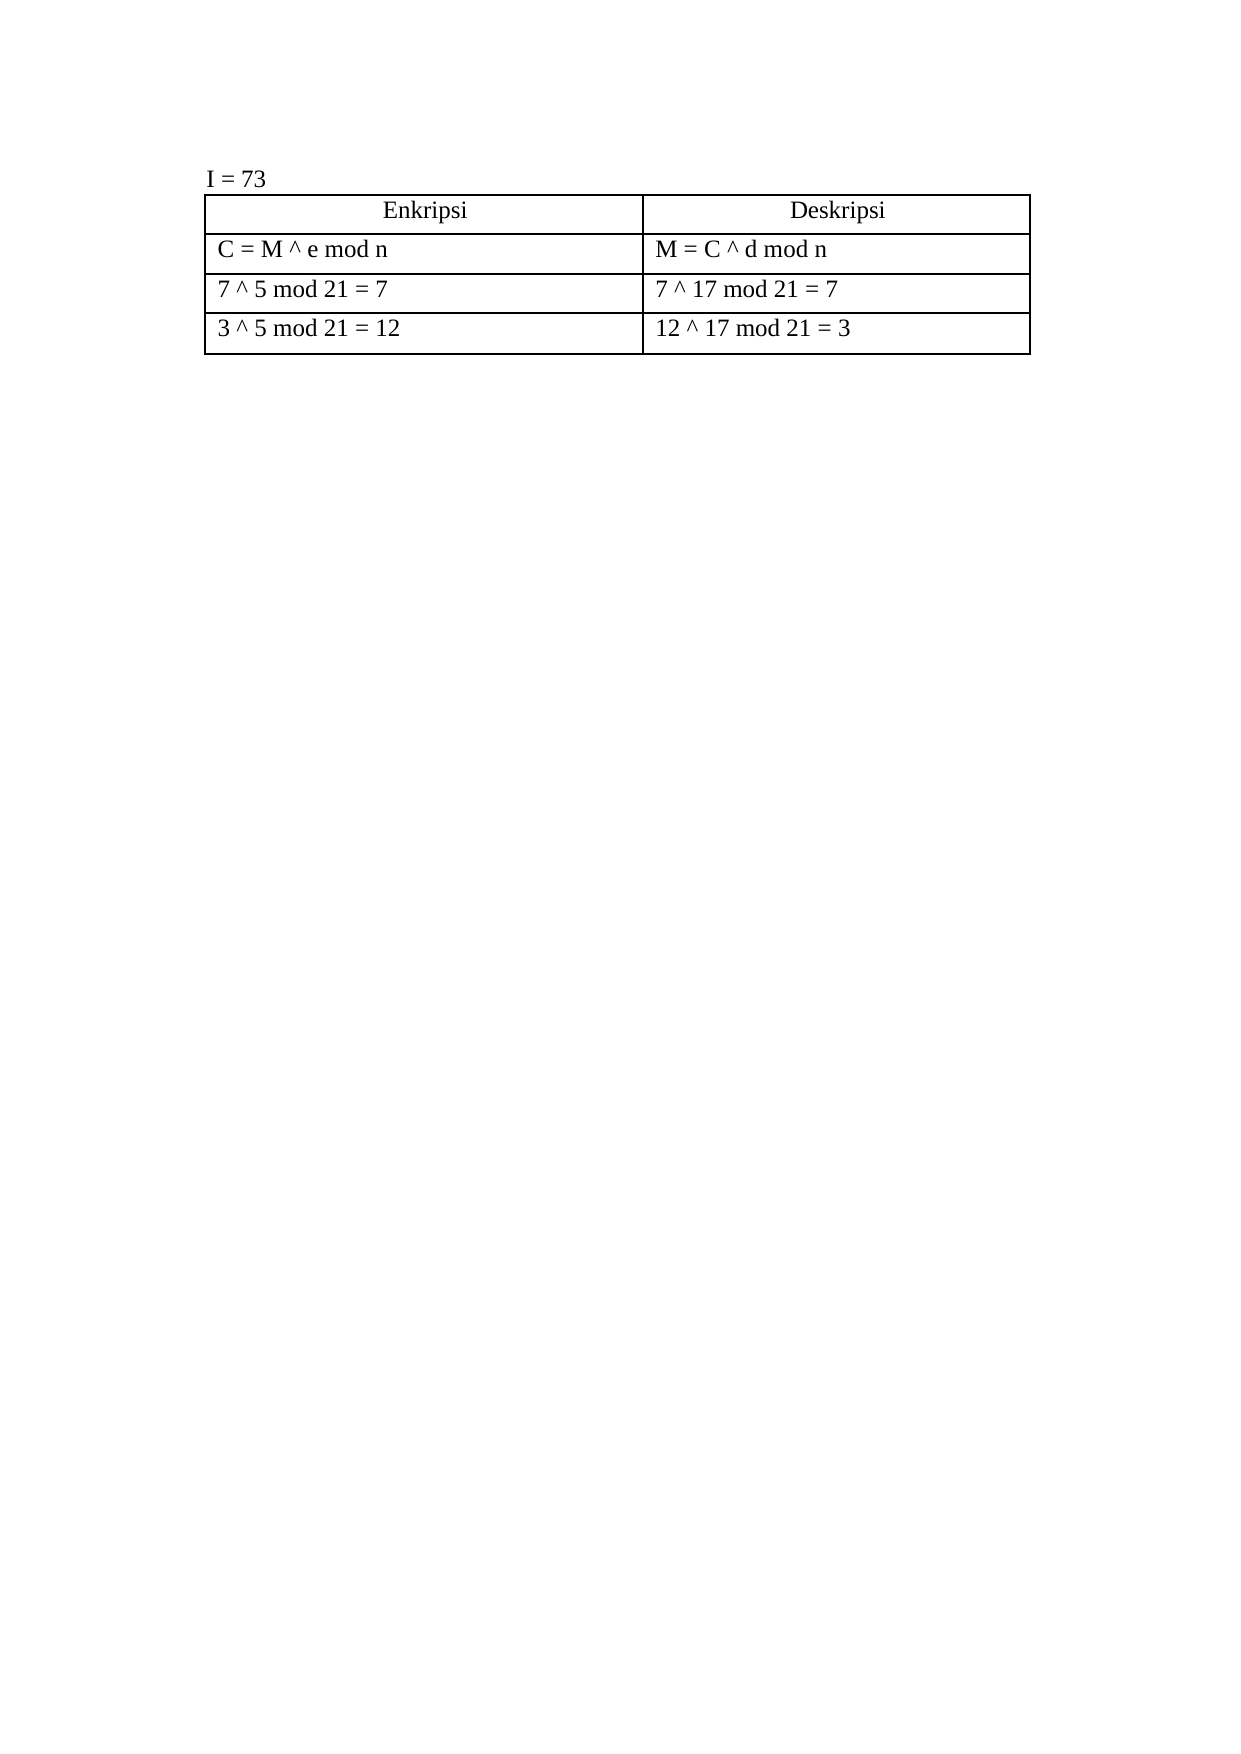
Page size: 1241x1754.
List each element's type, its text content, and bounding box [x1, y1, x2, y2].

table_cell M = C ^ d mod n [644, 235, 1029, 273]
table_cell 12 ^ 17 mod 21 = 3 [644, 314, 1029, 353]
table_cell C = M ^ e mod n [206, 235, 642, 273]
table_cell 3 ^ 5 mod 21 = 12 [206, 314, 642, 353]
text I = 73 [206, 164, 1109, 193]
table_cell 7 ^ 5 mod 21 = 7 [206, 275, 642, 312]
table_cell 7 ^ 17 mod 21 = 7 [644, 275, 1029, 312]
table_header Enkripsi [206, 196, 642, 233]
table_header Deskripsi [644, 196, 1029, 233]
